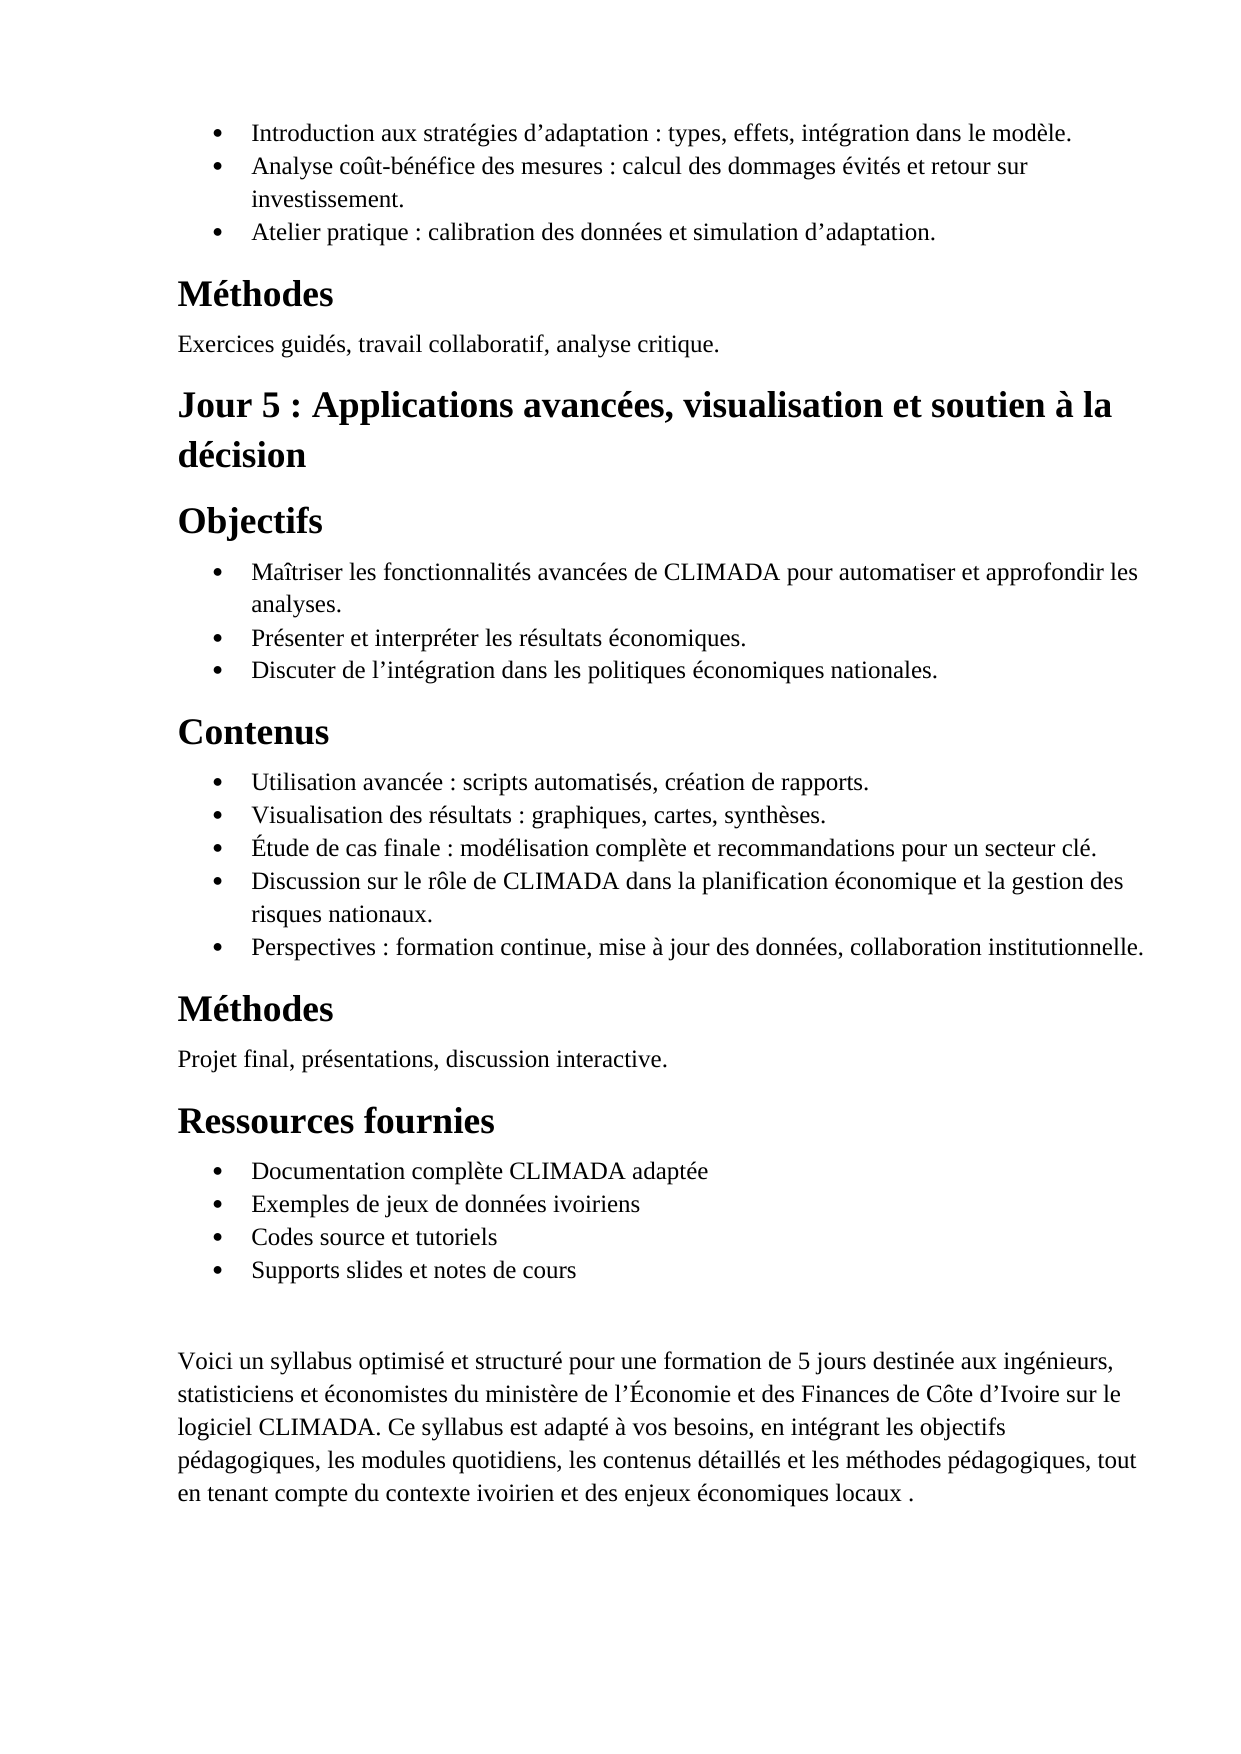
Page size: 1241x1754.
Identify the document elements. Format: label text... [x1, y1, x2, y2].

subtitle Méthodes [177, 271, 1152, 314]
list Introduction aux stratégies d’adaptation : types, effets, intégration dans le modèle. [213, 118, 1152, 147]
subtitle Méthodes [177, 986, 1152, 1029]
subtitle Jour 5 : Applications avancées, visualisation et soutien à la décision [177, 383, 1152, 476]
list Perspectives : formation continue, mise à jour des données, collaboration institutionnelle. [213, 932, 1152, 961]
text Exercices guidés, travail collaboratif, analyse critique. [177, 329, 1152, 358]
list Analyse coût-bénéfice des mesures : calcul des dommages évités et retour sur investissement. [213, 151, 1152, 213]
list Discuter de l’intégration dans les politiques économiques nationales. [213, 656, 1152, 684]
list Visualisation des résultats : graphiques, cartes, synthèses. [213, 800, 1152, 829]
list Discussion sur le rôle de CLIMADA dans la planification économique et la gestion des risques nationaux. [213, 866, 1152, 928]
subtitle Ressources fournies [177, 1098, 1152, 1141]
list Maîtriser les fonctionnalités avancées de CLIMADA pour automatiser et approfondir les analyses. [213, 557, 1152, 618]
list Utilisation avancée : scripts automatisés, création de rapports. [213, 767, 1152, 796]
list Documentation complète CLIMADA adaptée [213, 1156, 1152, 1185]
subtitle Objectifs [177, 499, 1152, 542]
text Voici un syllabus optimisé et structuré pour une formation de 5 jours destinée aux ingénieurs, statisticiens et économistes du ministère de l’Économie et des Finances de Côte d’Ivoire sur le logiciel CLIMADA. Ce syllabus est adapté à vos besoins, en intégrant les objectifs pédagogiques, les modules quotidiens, les contenus détaillés et les méthodes pédagogiques, tout en tenant compte du contexte ivoirien et des enjeux économiques locaux . [177, 1346, 1152, 1507]
list Atelier pratique : calibration des données et simulation d’adaptation. [213, 217, 1152, 246]
list Présenter et interpréter les résultats économiques. [213, 623, 1152, 651]
list Supports slides et notes de cours [213, 1255, 1152, 1284]
subtitle Contenus [177, 709, 1152, 753]
list Exemples de jeux de données ivoiriens [213, 1189, 1152, 1218]
text Projet final, présentations, discussion interactive. [177, 1044, 1152, 1073]
list Codes source et tutoriels [213, 1222, 1152, 1251]
list Étude de cas finale : modélisation complète et recommandations pour un secteur clé. [213, 833, 1152, 862]
